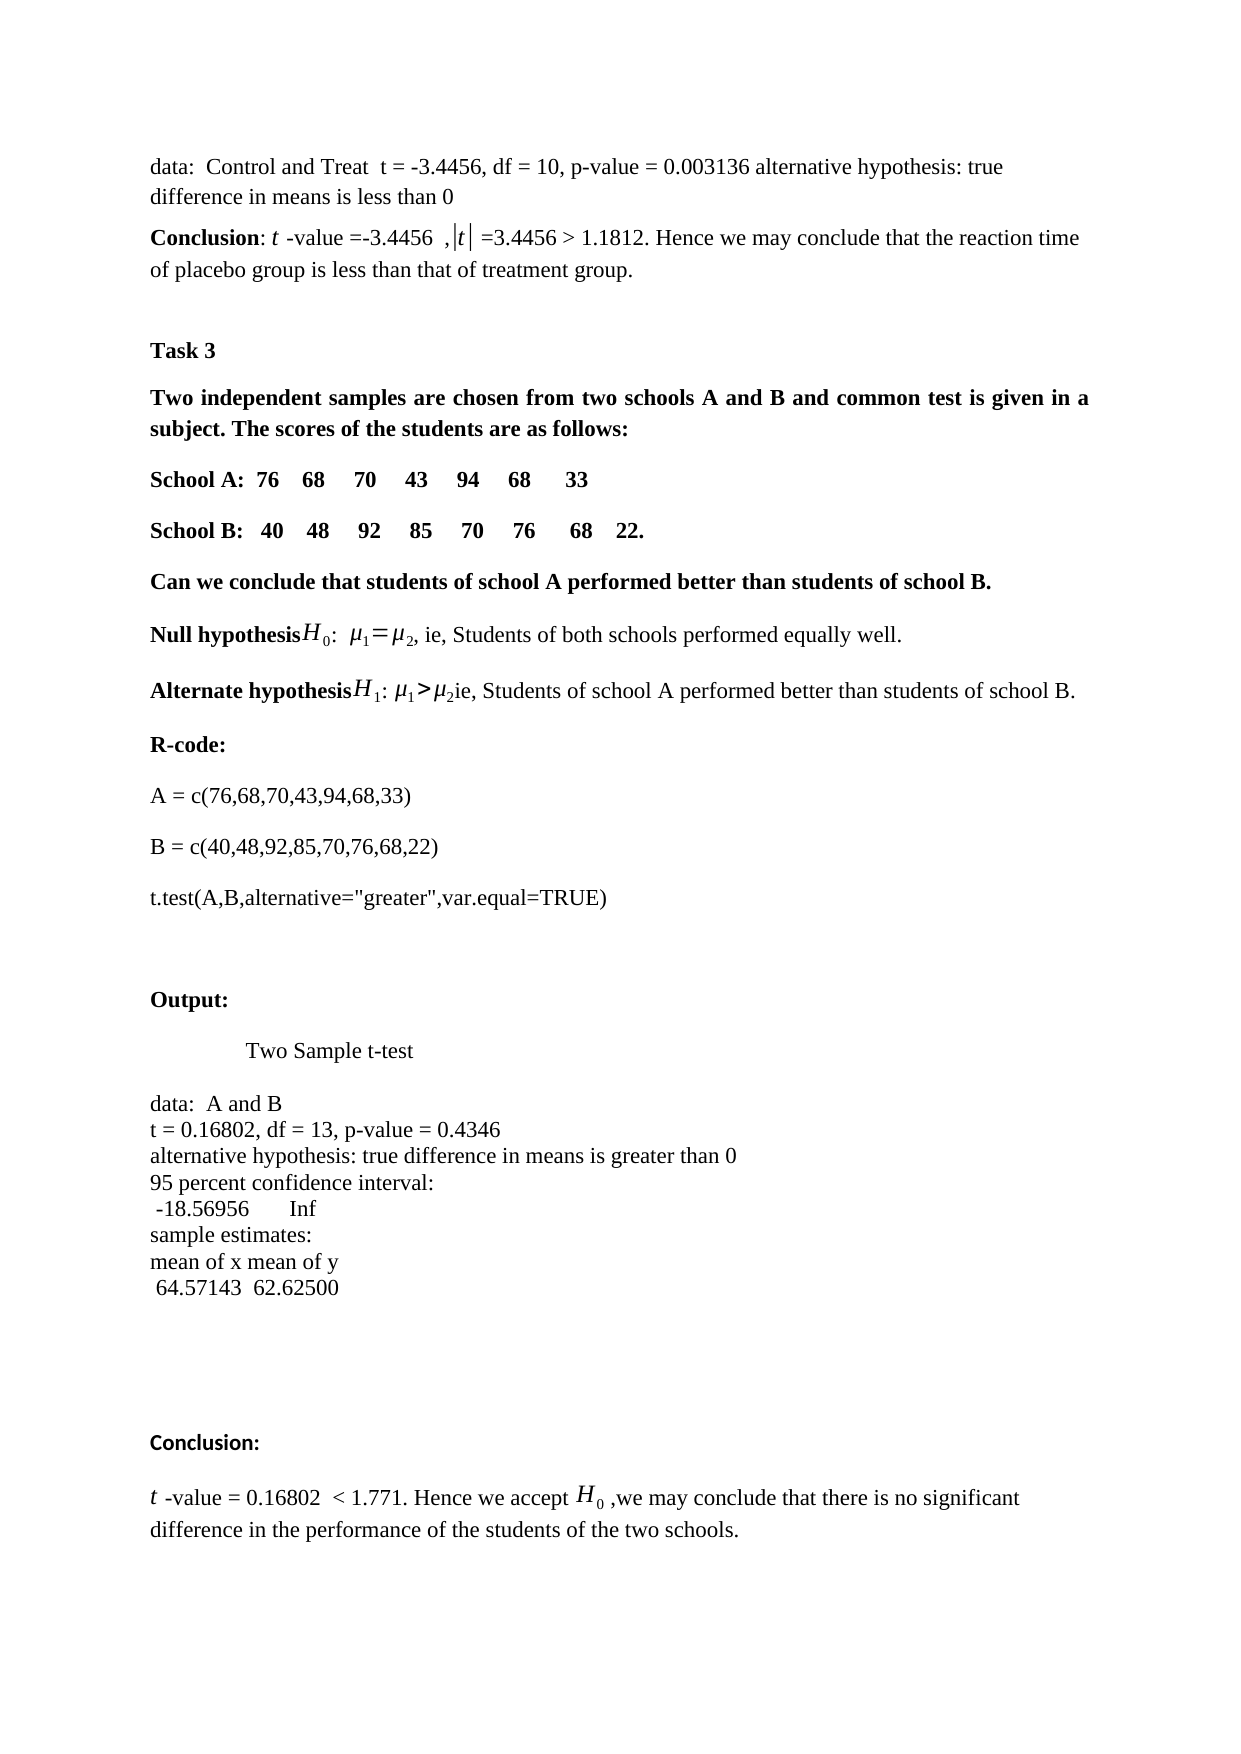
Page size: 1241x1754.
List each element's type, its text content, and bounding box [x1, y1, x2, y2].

text sample estimates: [150, 1222, 1090, 1248]
text data: A and B [150, 1090, 1090, 1116]
text -value = 0.16802 < 1.771. Hence we accept ,we may conclude that there is no significant difference in the performance of the students of the two schools. [150, 1481, 1090, 1542]
text Conclusion: [150, 1428, 1090, 1456]
text R-code: [150, 731, 1090, 757]
text Task 3 [150, 337, 1090, 363]
text Output: [150, 986, 1090, 1012]
text 64.57143 62.62500 [150, 1274, 1090, 1324]
text -18.56956 Inf [150, 1195, 1090, 1222]
text 95 percent confidence interval: [150, 1169, 1090, 1195]
text t = 0.16802, df = 13, p-value = 0.4346 [150, 1116, 1090, 1142]
text Alternate hypothesis: ie, Students of school A performed better than students of school B. [150, 675, 1090, 706]
text Can we conclude that students of school A performed better than students of school B. [150, 568, 1090, 594]
text t.test(A,B,alternative="greater",var.equal=TRUE) [150, 884, 1090, 910]
text Two independent samples are chosen from two schools A and B and common test is given in a subject. The scores of the students are as follows: [150, 384, 1090, 441]
text data: Control and Treat t = -3.4456, df = 10, p-value = 0.003136 alternative hypothesis: true difference in means is less than 0 [150, 150, 1090, 209]
text Two Sample t-test [150, 1037, 1090, 1063]
text Conclusion: -value =-3.4456 , =3.4456 > 1.1812. Hence we may conclude that the reaction time of placebo group is less than that of treatment group. [150, 222, 1090, 282]
text alternative hypothesis: true difference in means is greater than 0 [150, 1142, 1090, 1169]
text School B: 40 48 92 85 70 76 68 22. [150, 517, 1090, 543]
text B = c(40,48,92,85,70,76,68,22) [150, 833, 1090, 859]
text A = c(76,68,70,43,94,68,33) [150, 782, 1090, 808]
text mean of x mean of y [150, 1248, 1090, 1274]
text School A: 76 68 70 43 94 68 33 [150, 466, 1090, 492]
text Null hypothesis: , ie, Students of both schools performed equally well. [150, 619, 1090, 650]
